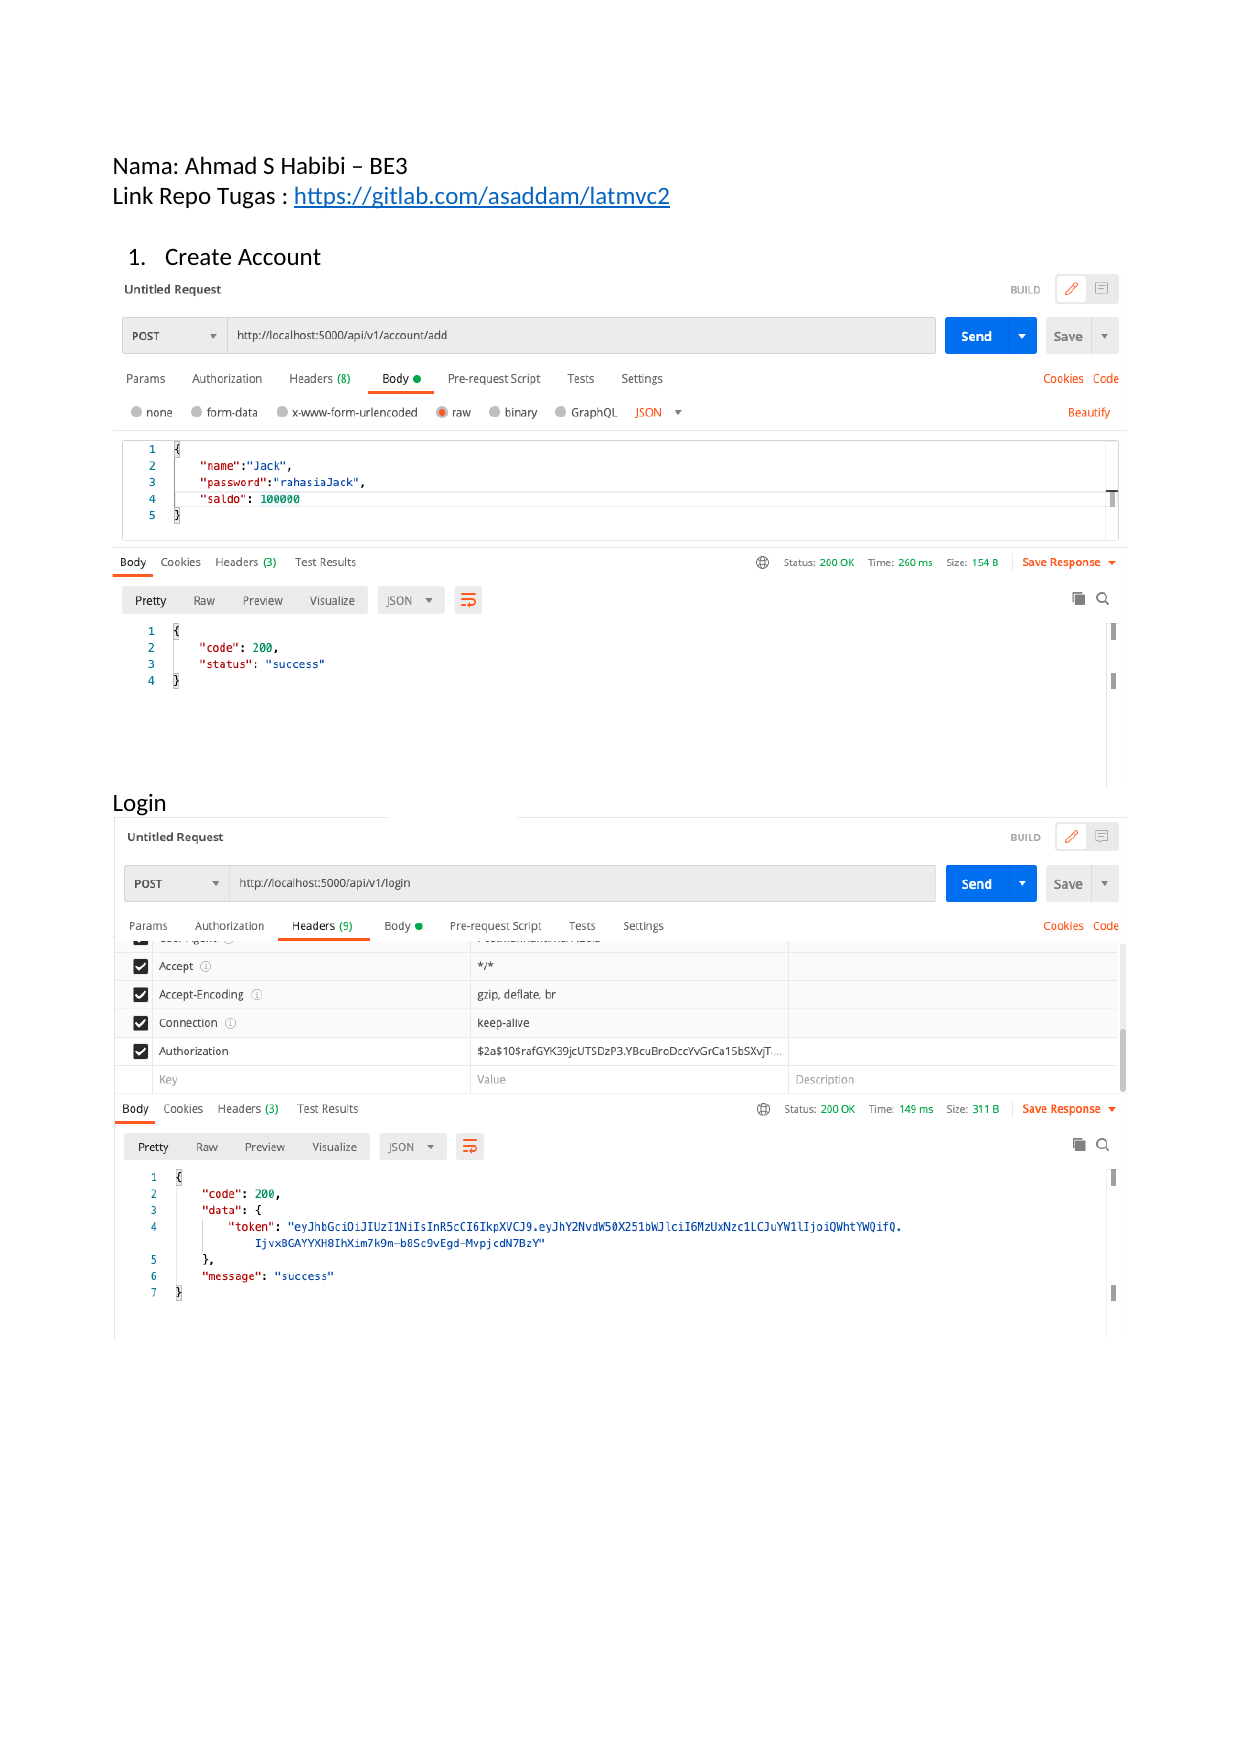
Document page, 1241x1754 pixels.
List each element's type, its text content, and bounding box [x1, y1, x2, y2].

picture [112, 272, 1128, 787]
picture [112, 817, 1128, 1339]
text Nama: Ahmad S Habibi – BE3 [112, 150, 1128, 181]
text Link Repo Tugas : https://gitlab.com/asaddam/latmvc2 [112, 181, 1128, 211]
list Create Account [127, 242, 1128, 272]
text Login [112, 787, 1128, 817]
